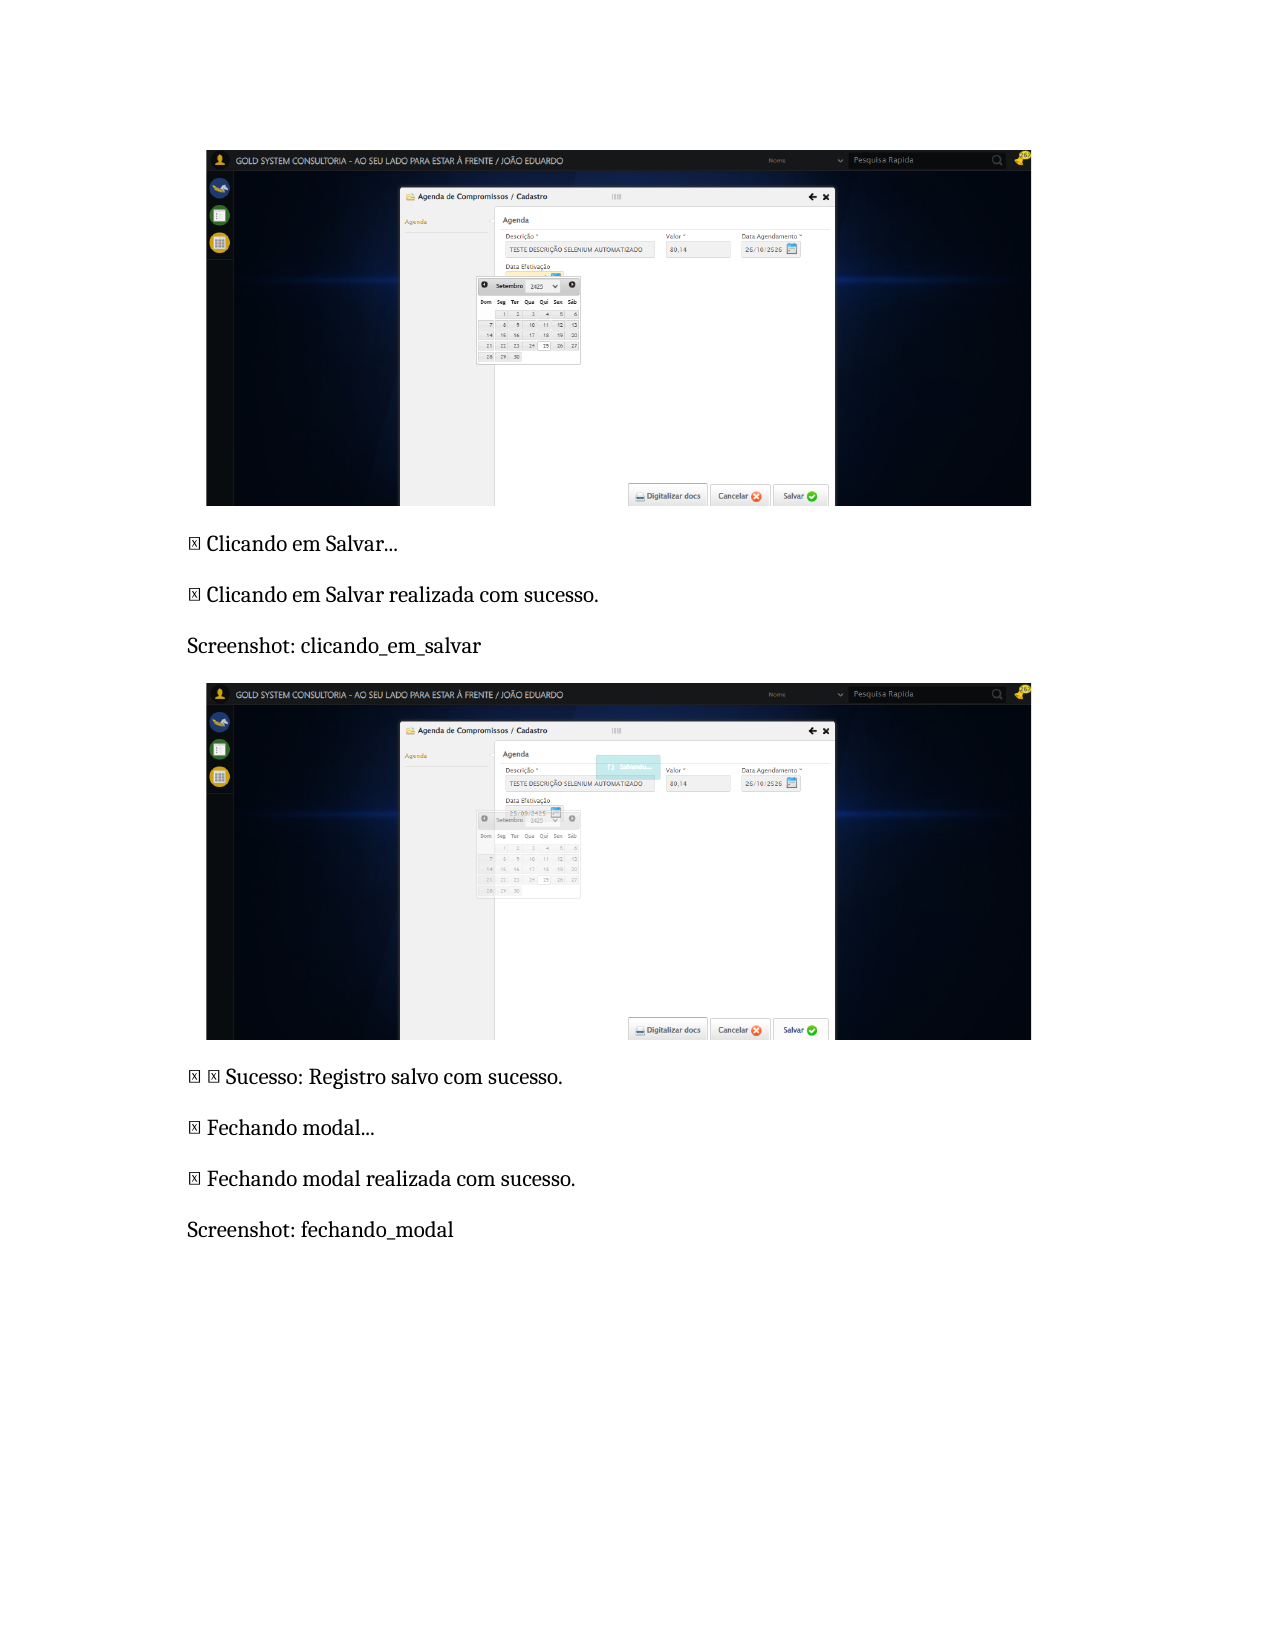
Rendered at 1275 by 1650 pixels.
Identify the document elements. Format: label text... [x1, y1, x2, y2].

text Screenshot: clicando_em_salvar [187, 632, 1087, 659]
text 📢 ✅ Sucesso: Registro salvo com sucesso. [187, 1064, 1087, 1090]
picture [206, 150, 1032, 506]
text 🔄 Fechando modal... [187, 1115, 1087, 1141]
text Screenshot: fechando_modal [187, 1217, 1087, 1243]
text ✅ Fechando modal realizada com sucesso. [187, 1166, 1087, 1192]
text ✅ Clicando em Salvar realizada com sucesso. [187, 581, 1087, 608]
text 🔄 Clicando em Salvar... [187, 530, 1087, 557]
picture [206, 683, 1032, 1040]
